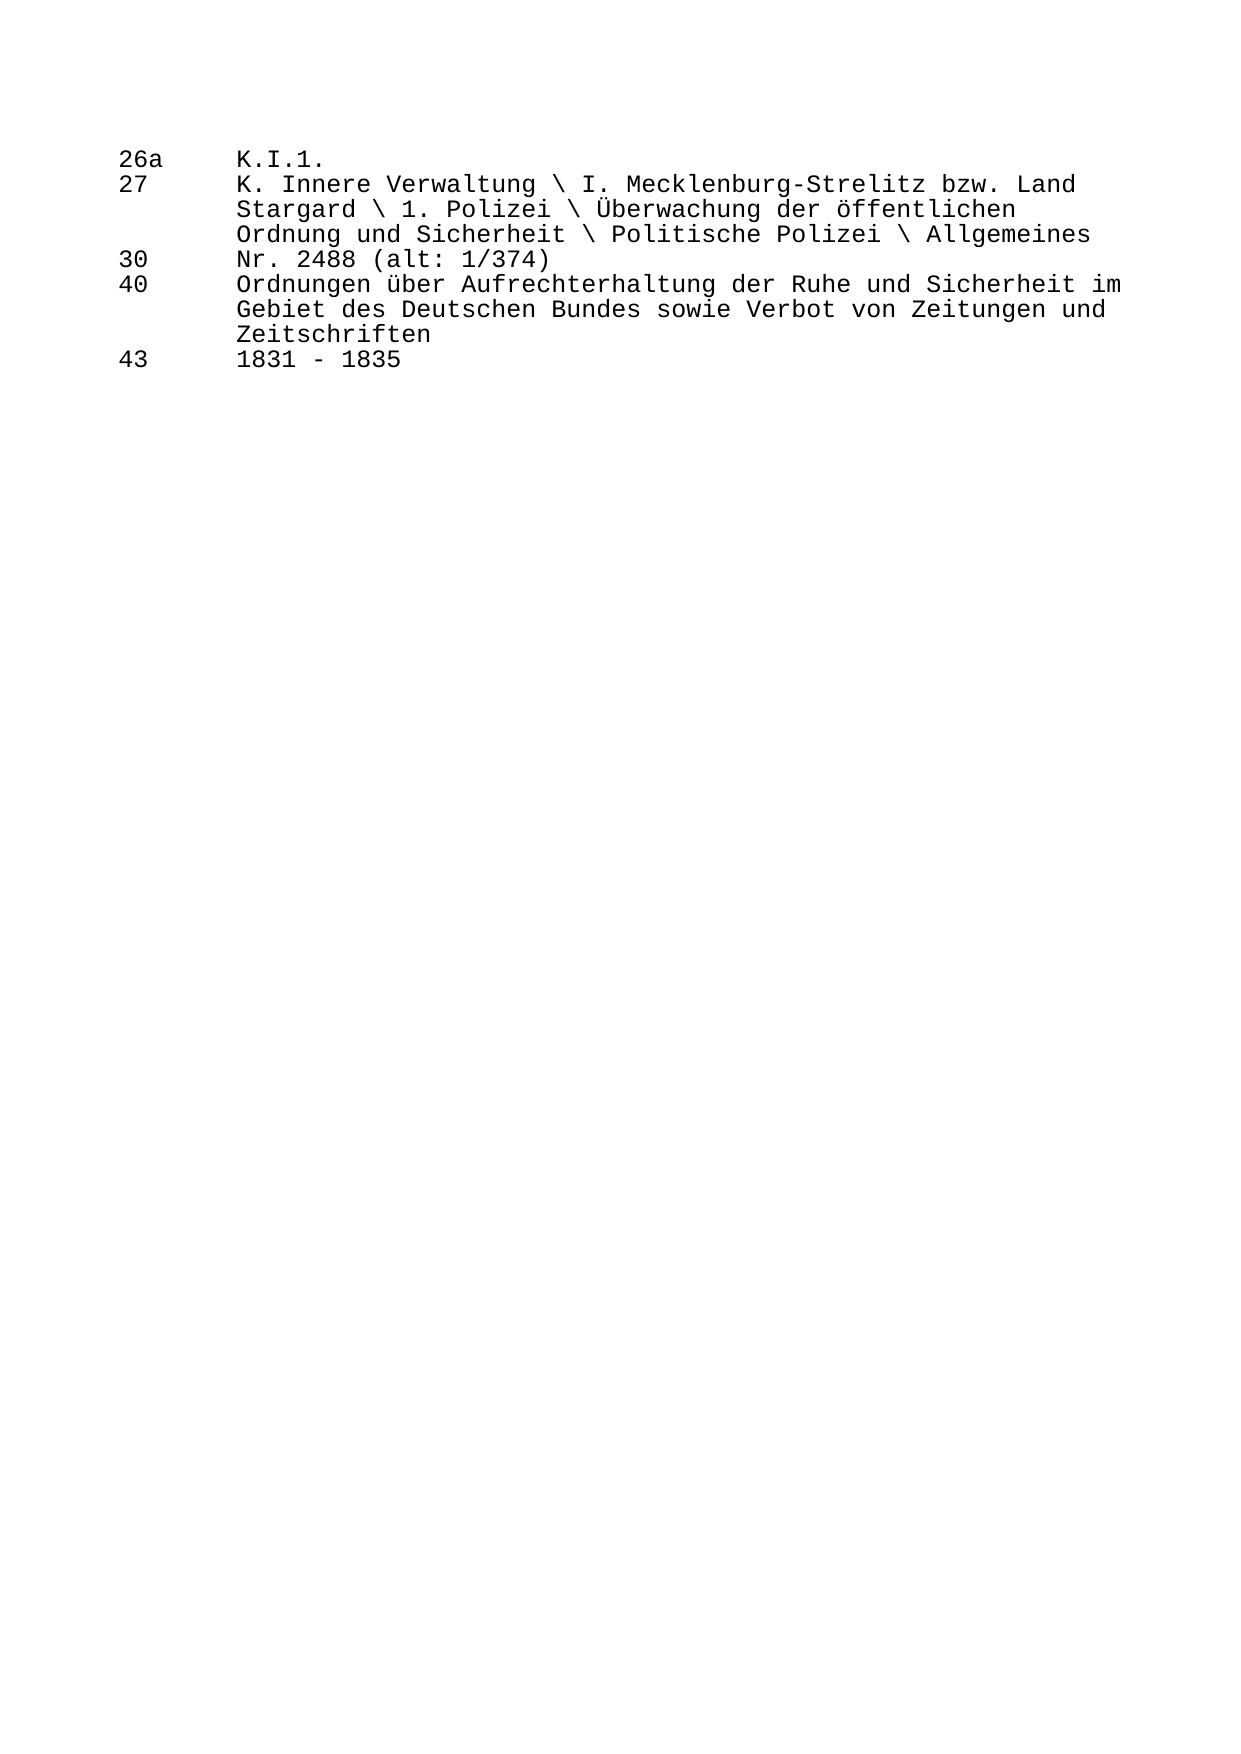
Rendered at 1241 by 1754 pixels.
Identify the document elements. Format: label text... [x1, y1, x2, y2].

text 40 Ordnungen über Aufrechterhaltung der Ruhe und Sicherheit im Gebiet des o[1{Deutsche<r>}n 2{Bund}]oes sowie s[Verbot von s[Zeitung]sen und s[Zeitschrift]sen]s [118, 273, 1122, 348]
text 30 Nr. 2488 (alt: 1/374) [118, 248, 1122, 273]
text 26a K.I.1. [118, 148, 1122, 173]
text 27 K. Innere Verwaltung \ I. Mecklenburg-Strelitz bzw. Land Stargard \ 1. Polizei \ Überwachung der öffentlichen Ordnung und Sicherheit \ Politische Polizei \ Allgemeines [118, 173, 1122, 248]
text 43 1831 - 1835 [118, 348, 1122, 373]
